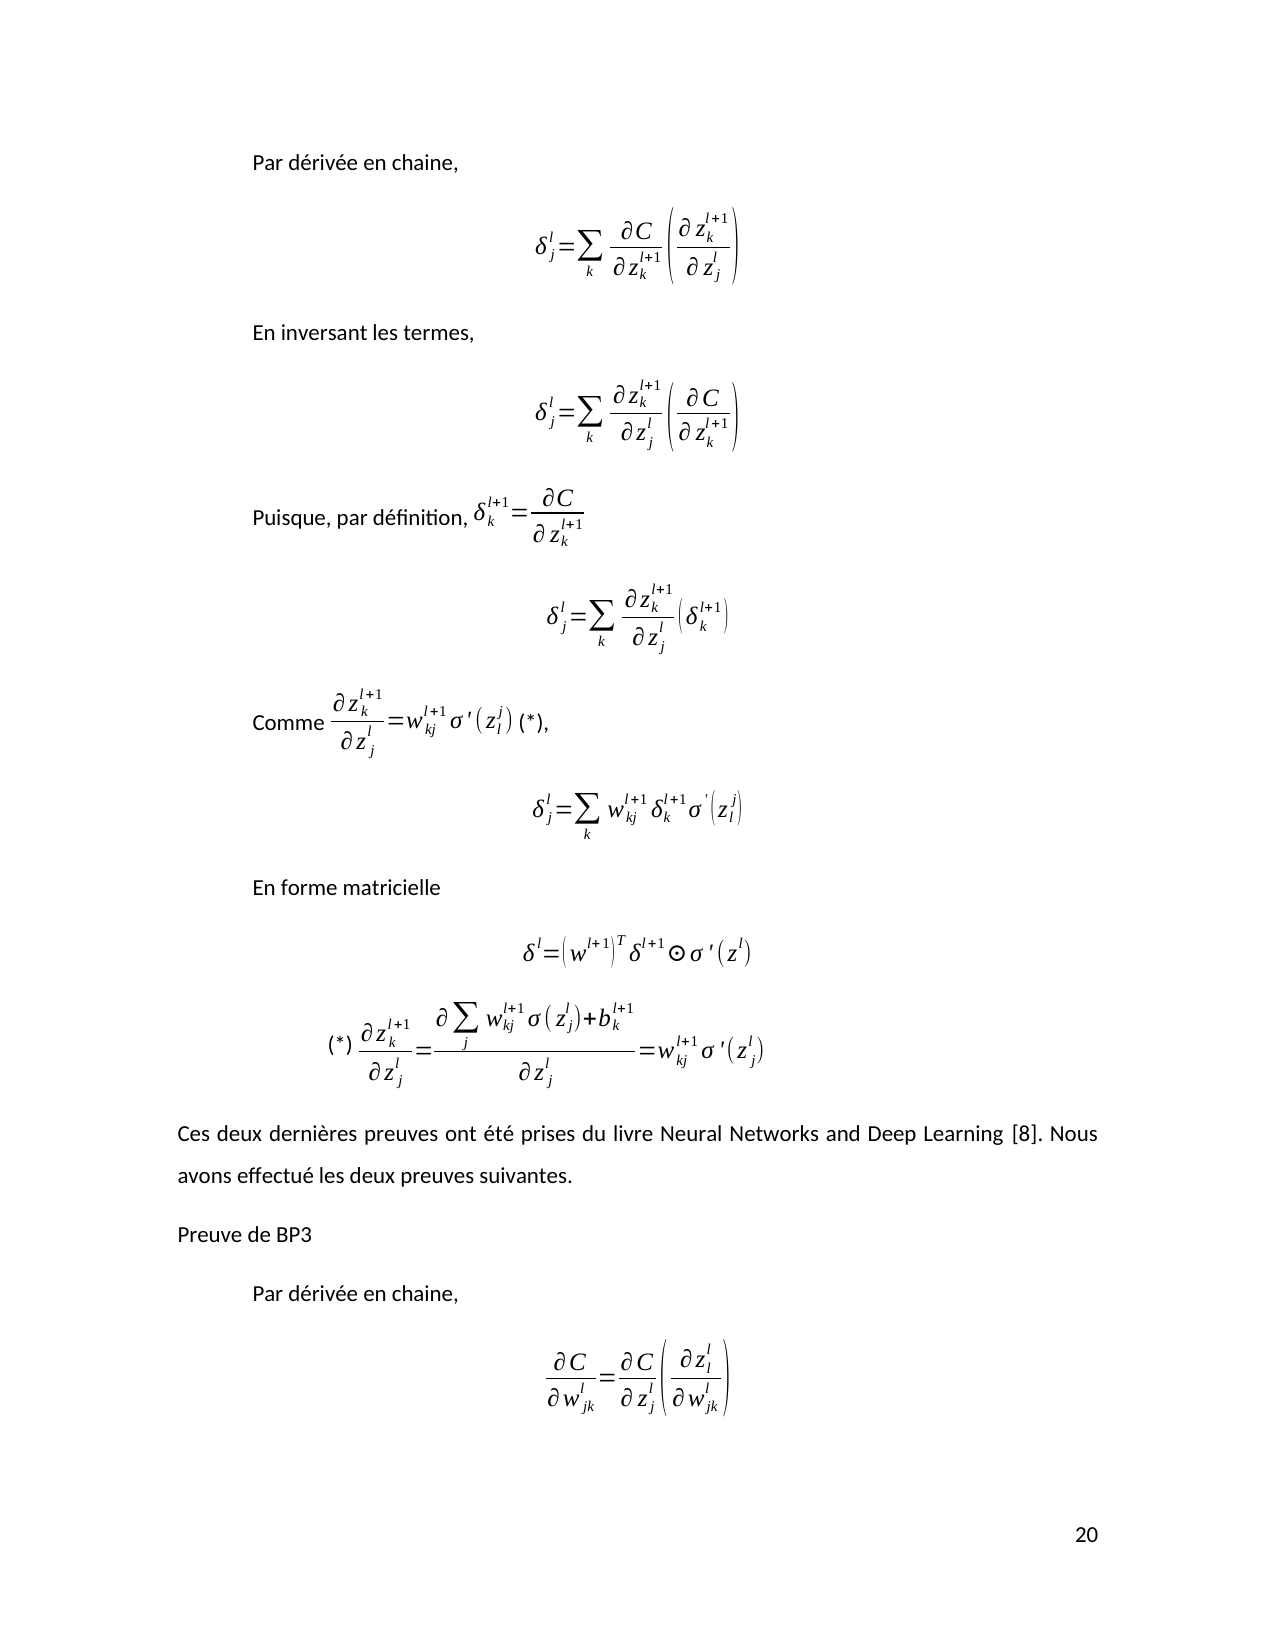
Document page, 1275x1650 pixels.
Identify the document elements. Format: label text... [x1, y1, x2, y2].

text En inversant les termes, [177, 318, 1098, 346]
text (*) [177, 999, 1098, 1089]
text Preuve de BP3 [177, 1220, 1098, 1248]
text Ces deux dernières preuves ont été prises du livre Neural Networks and Deep Learning. Nous avons effectué les deux preuves suivantes. [177, 1119, 1098, 1189]
text Comme (*), [177, 685, 1098, 758]
text Par dérivée en chaine, [177, 1279, 1098, 1307]
text Par dérivée en chaine, [177, 148, 1098, 176]
text En forme matricielle [177, 873, 1098, 901]
text Puisque, par définition, [177, 484, 1098, 550]
